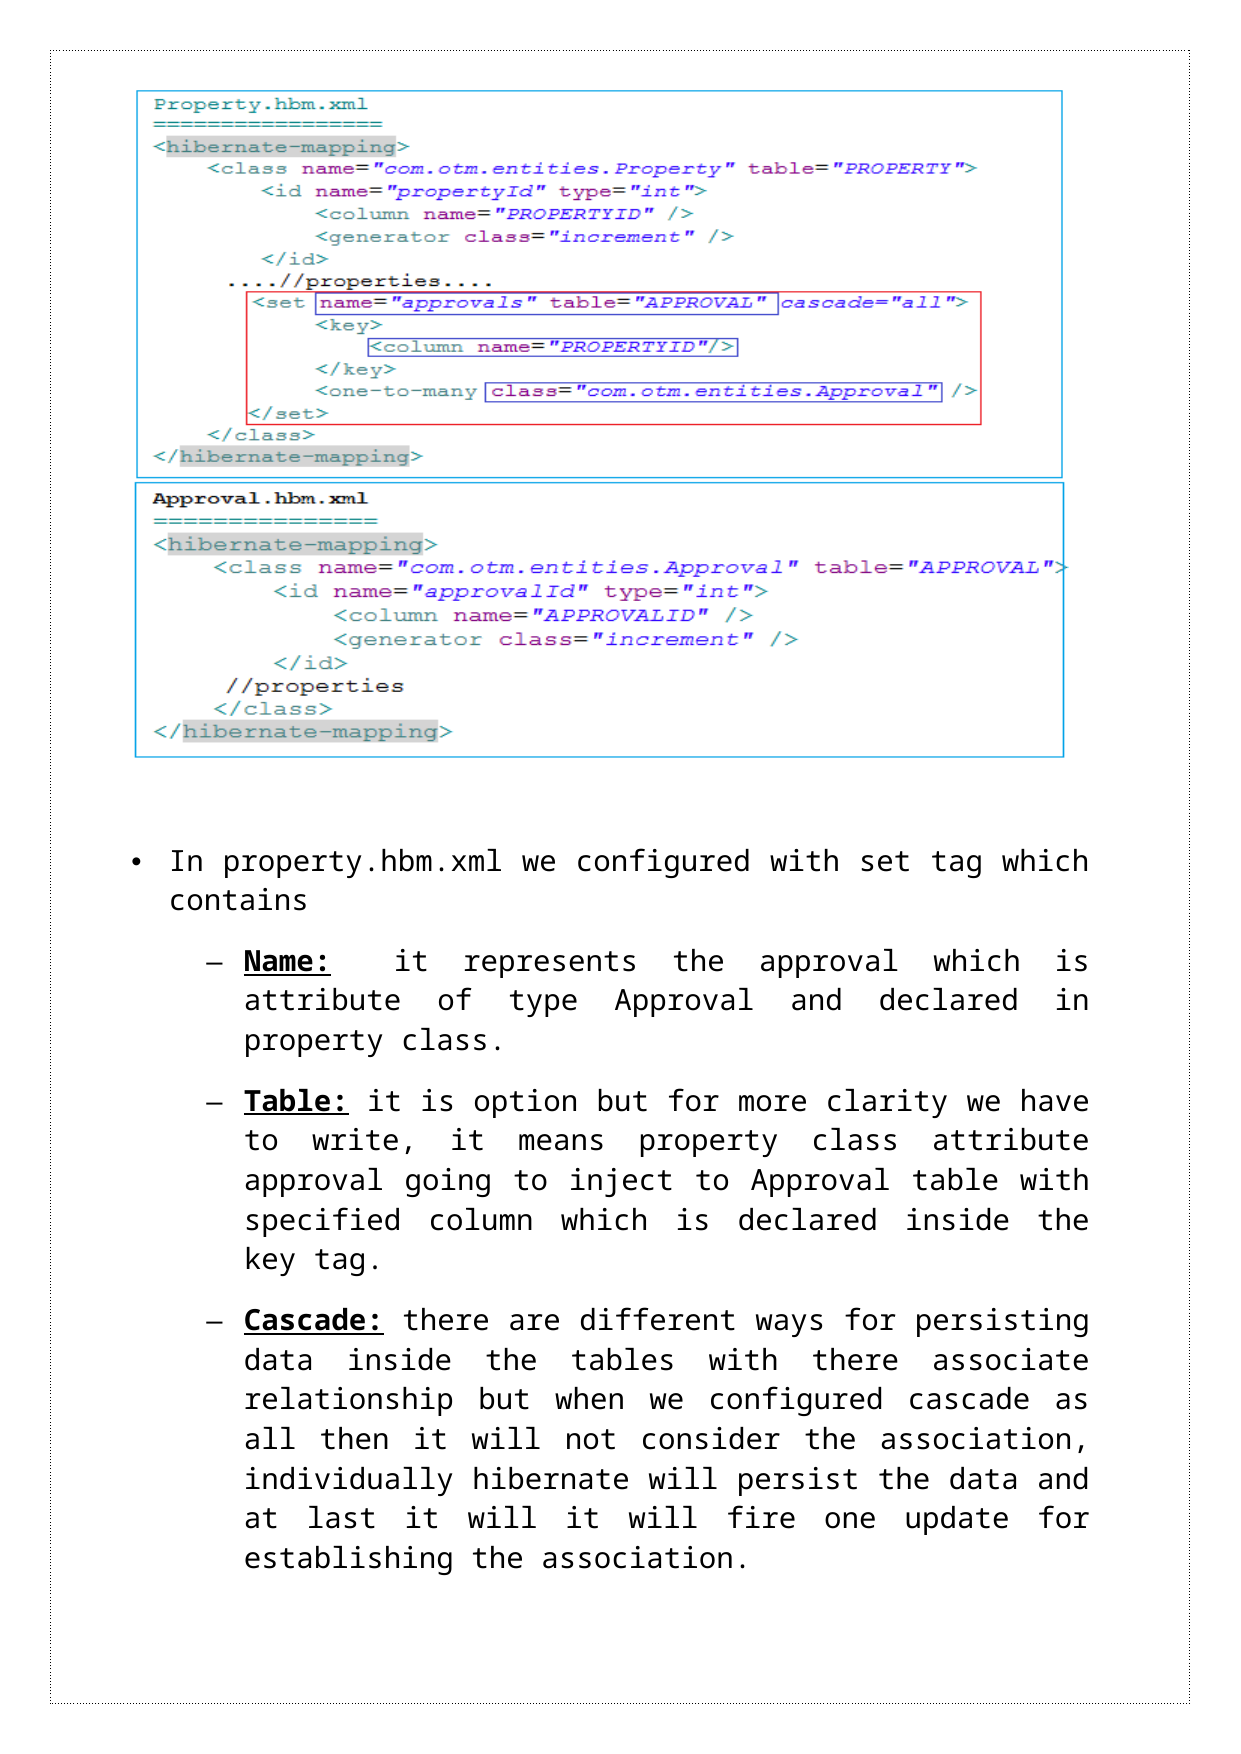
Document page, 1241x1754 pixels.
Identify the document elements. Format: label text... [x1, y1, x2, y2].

list Table: it is option but for more clarity we have to write, it means property class attribute approval going to inject to Approval table with specified column which is declared inside the key tag. [206, 1080, 1090, 1278]
list Cascade: there are different ways for persisting data inside the tables with there associate relationship but when we configured cascade as all then it will not consider the association, individually hibernate will persist the data and at last it will it will fire one update for establishing the association. [206, 1299, 1090, 1577]
picture [93, 84, 1069, 759]
list In property.hbm.xml we configured with set tag which contains [131, 840, 1090, 919]
list Name: it represents the approval which is attribute of type Approval and declared in property class. [206, 940, 1090, 1059]
